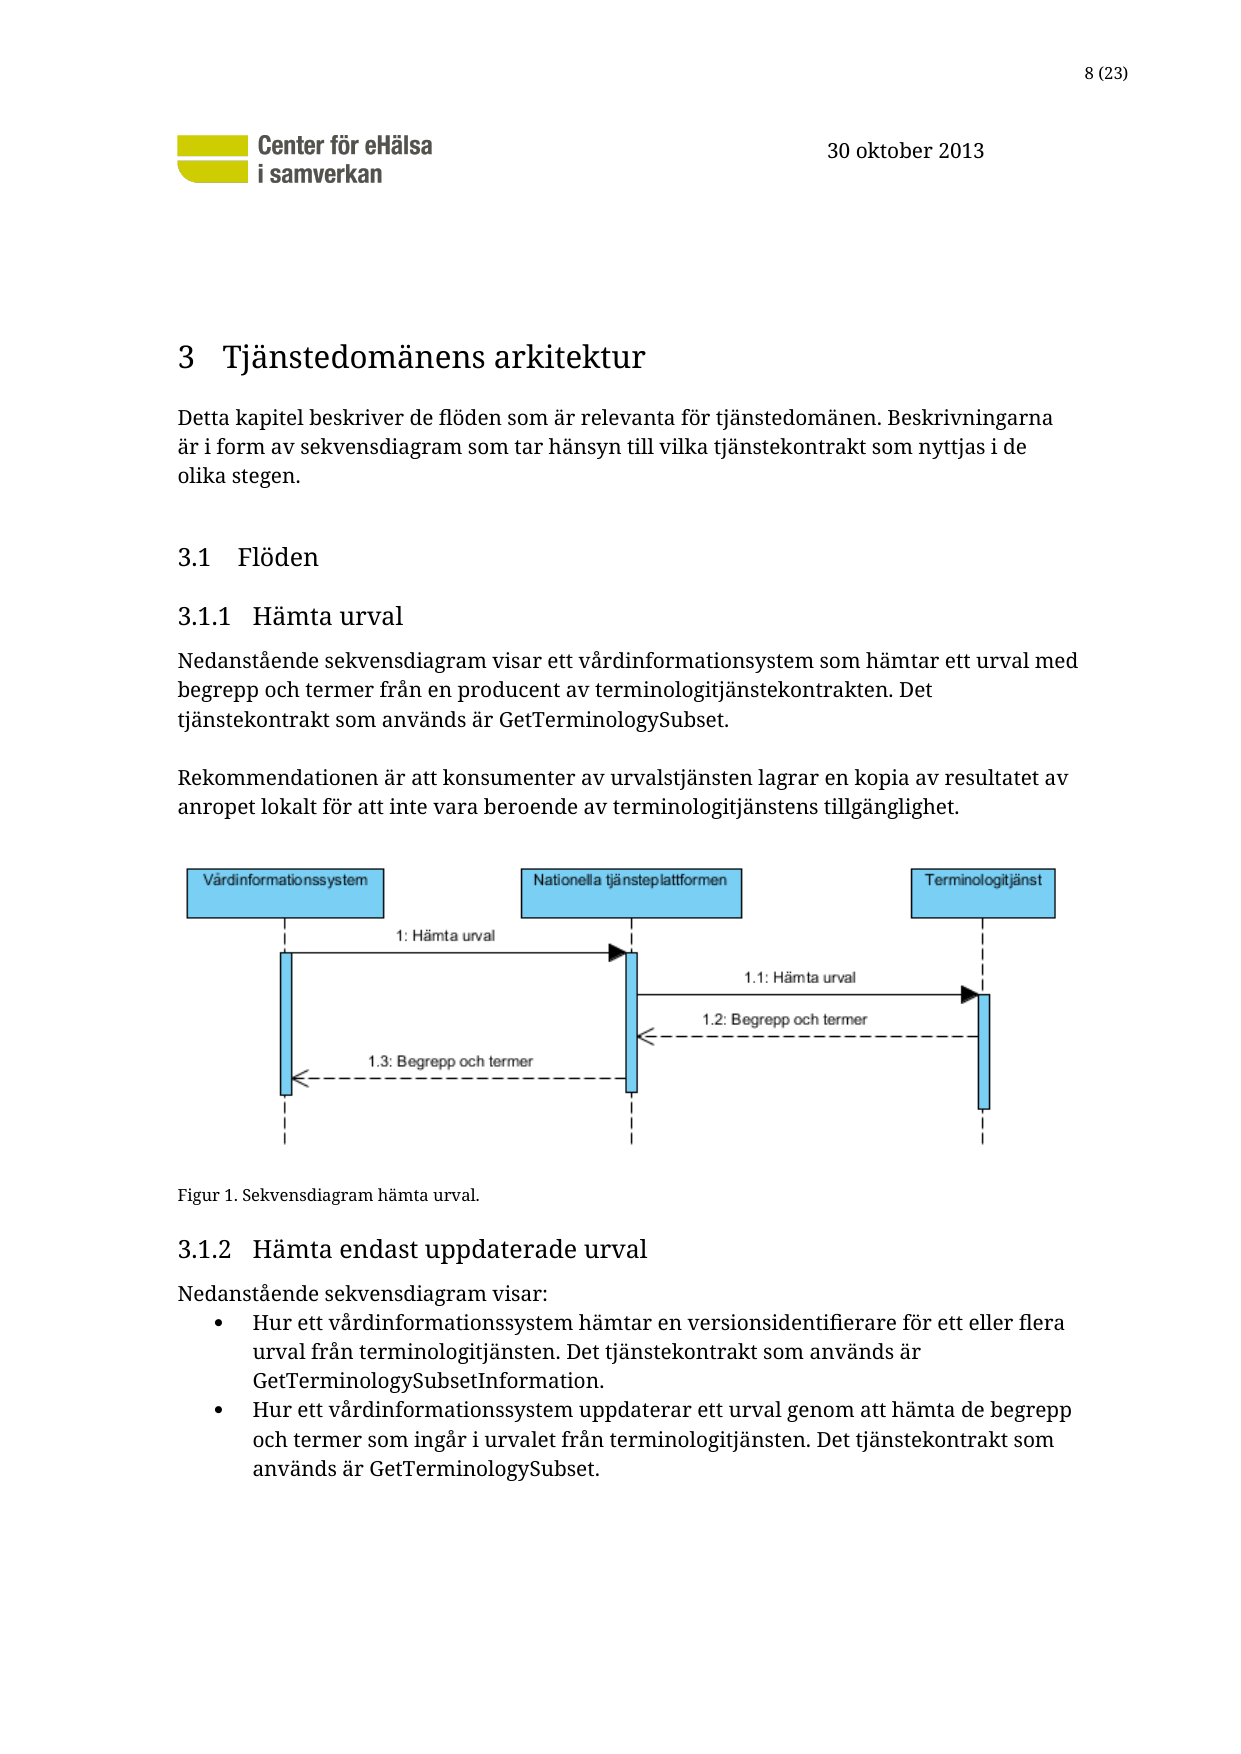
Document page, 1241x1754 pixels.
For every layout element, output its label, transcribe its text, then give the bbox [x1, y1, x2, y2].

picture [177, 849, 1081, 1184]
list Hur ett vårdinformationssystem uppdaterar ett urval genom att hämta de begrepp och termer som ingår i urvalet från terminologitjänsten. Det tjänstekontrakt som används är GetTerminologySubset. [215, 1395, 1081, 1482]
subtitle Tjänstedomänens arkitektur [177, 335, 1081, 377]
text Rekommendationen är att konsumenter av urvalstjänsten lagrar en kopia av resultatet av anropet lokalt för att inte vara beroende av terminologitjänstens tillgänglighet. [177, 762, 1081, 821]
text Detta kapitel beskriver de flöden som är relevanta för tjänstedomänen. Beskrivningarna är i form av sekvensdiagram som tar hänsyn till vilka tjänstekontrakt som nyttjas i de olika stegen. [177, 402, 1081, 490]
list Hur ett vårdinformationssystem hämtar en versionsidentifierare för ett eller flera urval från terminologitjänsten. Det tjänstekontrakt som används är GetTerminologySubsetInformation. [215, 1307, 1081, 1395]
text Figur 1. Sekvensdiagram hämta urval. [177, 1184, 1081, 1207]
subtitle Hämta urval [177, 599, 1081, 633]
picture [177, 135, 432, 183]
text Nedanstående sekvensdiagram visar: [177, 1278, 1081, 1307]
subtitle Hämta endast uppdaterade urval [177, 1232, 1081, 1266]
subtitle Flöden [177, 540, 1081, 574]
text Nedanstående sekvensdiagram visar ett vårdinformationsystem som hämtar ett urval med begrepp och termer från en producent av terminologitjänstekontrakten. Det tjänstekontrakt som används är GetTerminologySubset. [177, 646, 1081, 733]
